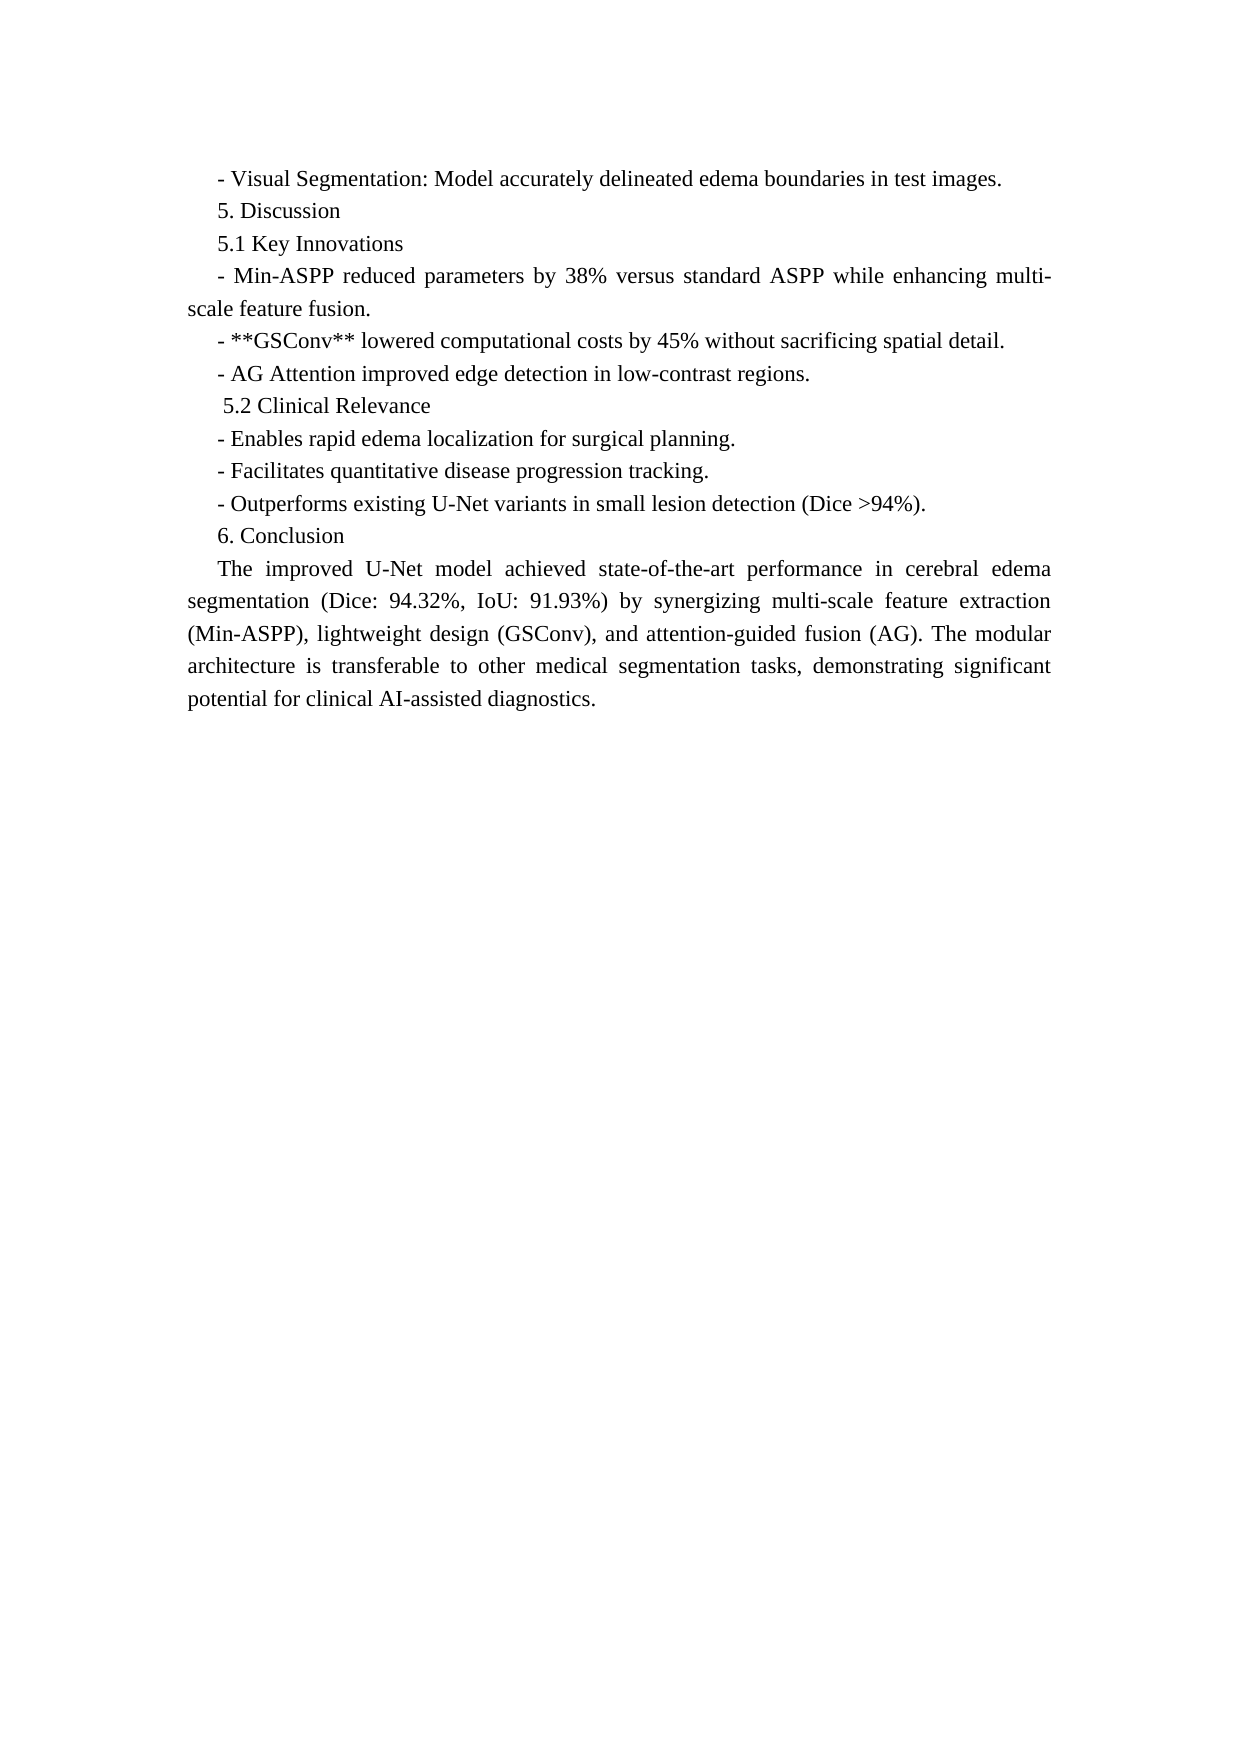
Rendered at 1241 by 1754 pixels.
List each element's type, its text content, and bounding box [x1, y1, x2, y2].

list - Min-ASPP reduced parameters by 38% versus standard ASPP while enhancing multi-scale feature fusion. [187, 259, 1053, 324]
list - Enables rapid edema localization for surgical planning. [187, 422, 1053, 454]
list - AG Attention improved edge detection in low-contrast regions. [187, 357, 1053, 389]
list - Outperforms existing U-Net variants in small lesion detection (Dice >94%). [187, 487, 1053, 519]
list - **GSConv** lowered computational costs by 45% without sacrificing spatial detail. [187, 324, 1053, 357]
list - Visual Segmentation: Model accurately delineated edema boundaries in test images. [187, 162, 1053, 194]
list 5.1 Key Innovations [187, 227, 1053, 259]
list The improved U-Net model achieved state-of-the-art performance in cerebral edema segmentation (Dice: 94.32%, IoU: 91.93%) by synergizing multi-scale feature extraction (Min-ASPP), lightweight design (GSConv), and attention-guided fusion (AG). The modular architecture is transferable to other medical segmentation tasks, demonstrating significant potential for clinical AI-assisted diagnostics. [187, 552, 1053, 714]
list 5.2 Clinical Relevance [187, 389, 1053, 422]
list 6. Conclusion [187, 519, 1053, 552]
list - Facilitates quantitative disease progression tracking. [187, 454, 1053, 487]
list 5. Discussion [187, 194, 1053, 227]
